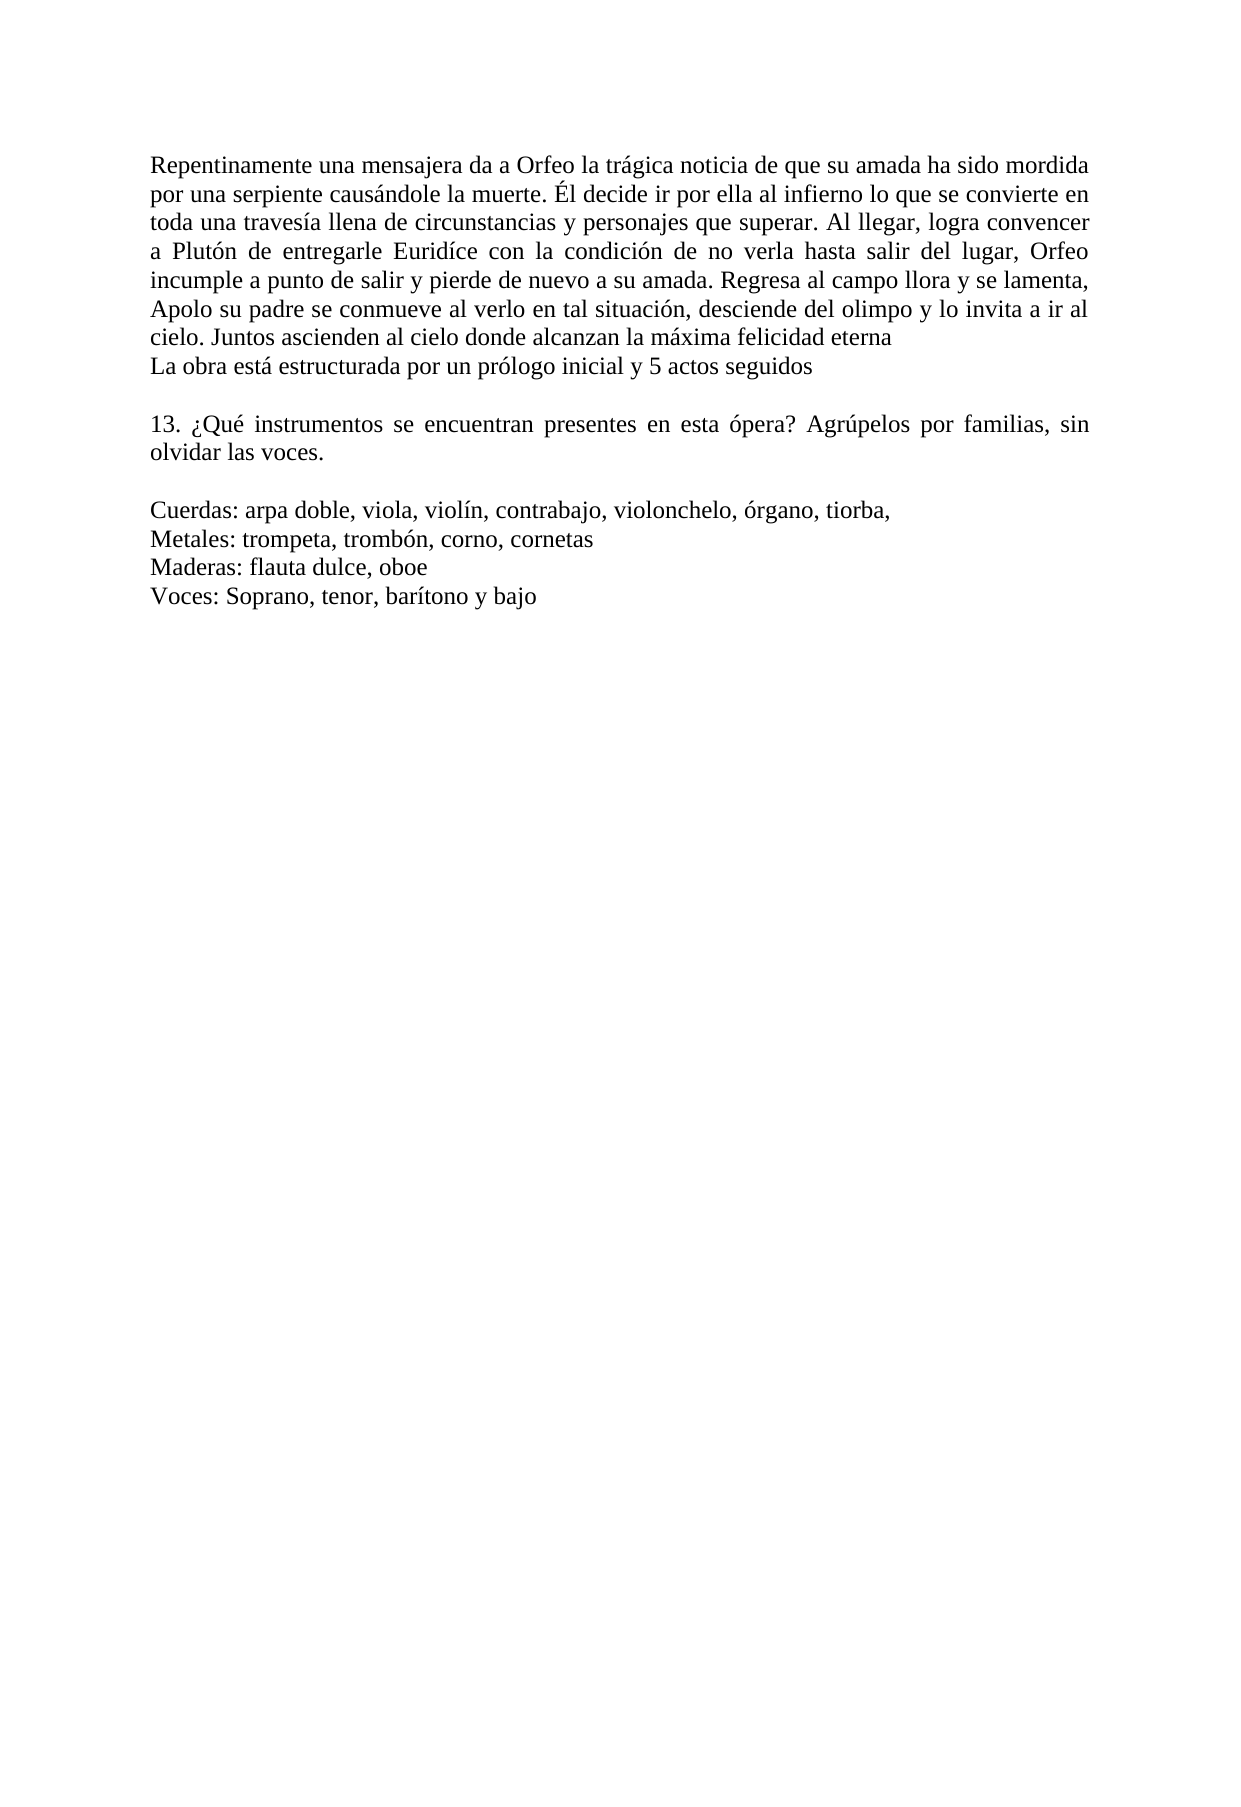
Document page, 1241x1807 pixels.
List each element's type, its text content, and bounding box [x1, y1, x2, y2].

text Metales: trompeta, trombón, corno, cornetas [150, 524, 1090, 552]
text La obra está estructurada por un prólogo inicial y 5 actos seguidos [150, 351, 1090, 380]
text Maderas: flauta dulce, oboe [150, 552, 1090, 581]
text 13. ¿Qué instrumentos se encuentran presentes en esta ópera? Agrúpelos por familias, sin olvidar las voces. [150, 409, 1090, 466]
text Cuerdas: arpa doble, viola, violín, contrabajo, violonchelo, órgano, tiorba, [150, 495, 1090, 524]
text Voces: Soprano, tenor, barítono y bajo [150, 581, 1090, 610]
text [150, 150, 1090, 351]
